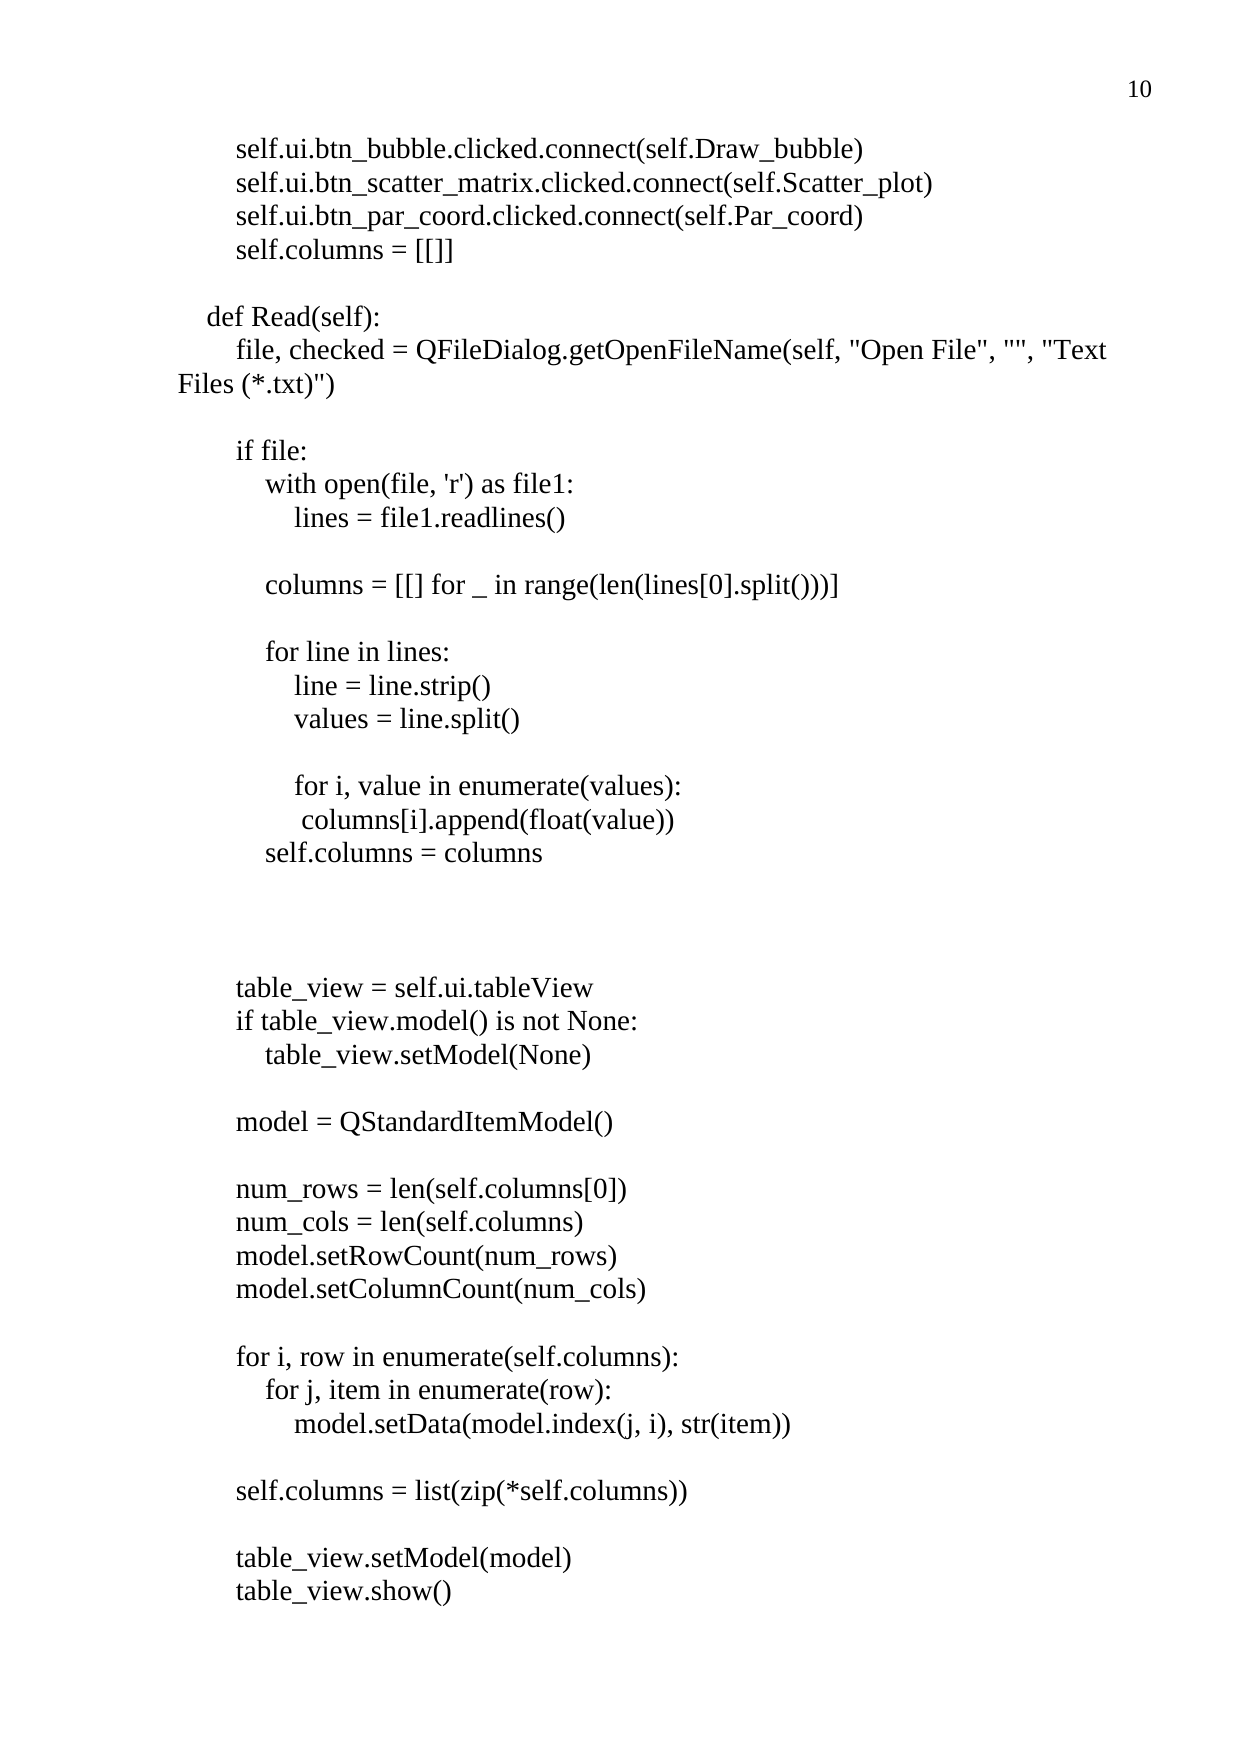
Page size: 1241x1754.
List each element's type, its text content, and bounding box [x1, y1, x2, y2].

text values = line.split() [177, 701, 1152, 735]
text file, checked = QFileDialog.getOpenFileName(self, "Open File", "", "Text Files (*.txt)") [177, 332, 1152, 399]
text table_view.show() [177, 1573, 1152, 1607]
text num_rows = len(self.columns[0]) [177, 1171, 1152, 1204]
text model.setRowCount(num_rows) [177, 1238, 1152, 1272]
text for i, value in enumerate(values): [177, 768, 1152, 802]
text model = QStandardItemModel() [177, 1104, 1152, 1137]
text line = line.strip() [177, 668, 1152, 701]
text def Read(self): [177, 299, 1152, 332]
text self.columns = list(zip(*self.columns)) [177, 1473, 1152, 1506]
text for i, row in enumerate(self.columns): [177, 1339, 1152, 1372]
text self.columns = columns [177, 836, 1152, 869]
text self.columns = [[]] [177, 232, 1152, 265]
text model.setData(model.index(j, i), str(item)) [177, 1406, 1152, 1439]
text self.ui.btn_par_coord.clicked.connect(self.Par_coord) [177, 198, 1152, 232]
text for j, item in enumerate(row): [177, 1372, 1152, 1406]
text for line in lines: [177, 634, 1152, 668]
text self.ui.btn_scatter_matrix.clicked.connect(self.Scatter_plot) [177, 165, 1152, 198]
text columns[i].append(float(value)) [177, 802, 1152, 836]
text lines = file1.readlines() [177, 500, 1152, 534]
text columns = [[] for _ in range(len(lines[0].split()))] [177, 567, 1152, 601]
text with open(file, 'r') as file1: [177, 467, 1152, 500]
text model.setColumnCount(num_cols) [177, 1272, 1152, 1305]
text table_view.setModel(model) [177, 1540, 1152, 1573]
text table_view.setModel(None) [177, 1037, 1152, 1070]
text if file: [177, 433, 1152, 467]
text num_cols = len(self.columns) [177, 1204, 1152, 1238]
text table_view = self.ui.tableView [177, 970, 1152, 1003]
text self.ui.btn_bubble.clicked.connect(self.Draw_bubble) [177, 131, 1152, 165]
text if table_view.model() is not None: [177, 1003, 1152, 1037]
